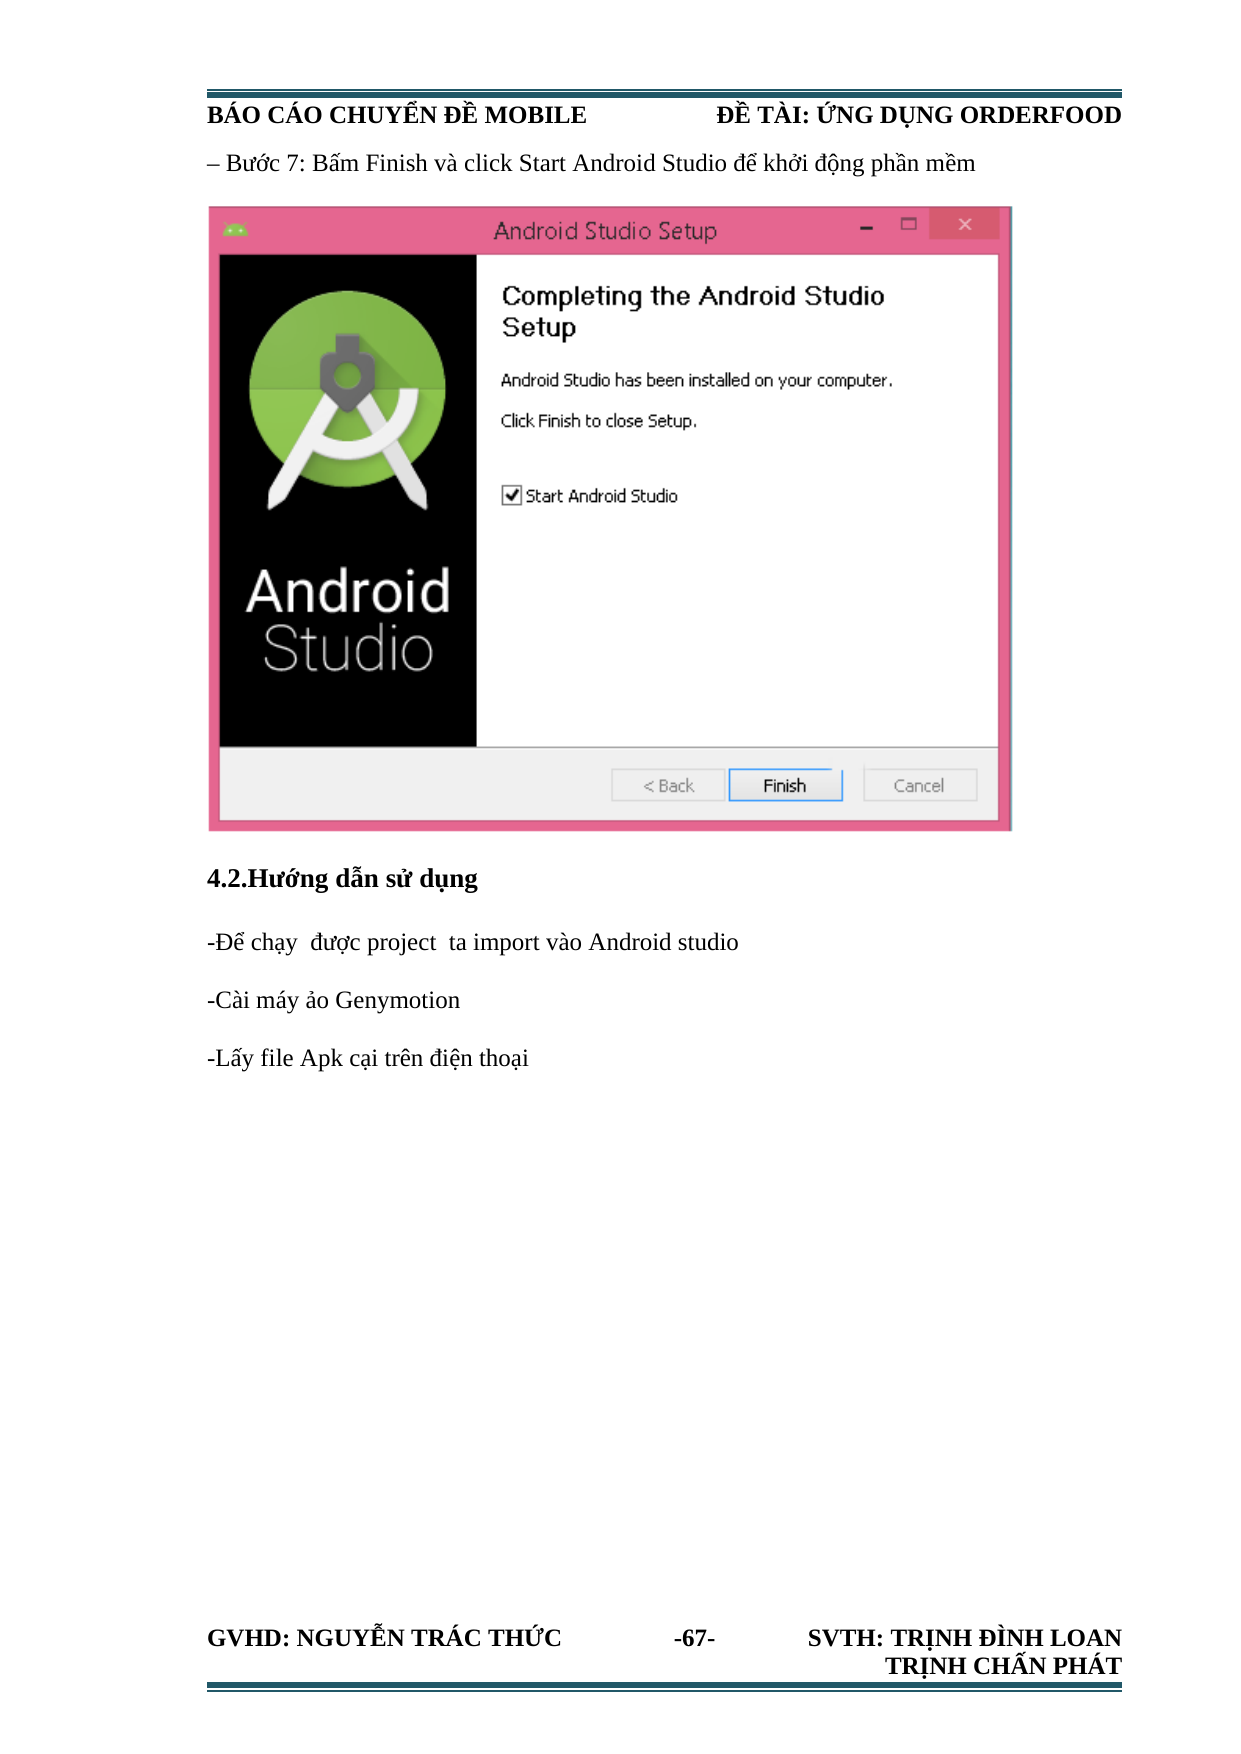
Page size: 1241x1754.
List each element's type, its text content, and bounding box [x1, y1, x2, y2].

picture [206, 205, 1014, 833]
text -Lấy file Apk cại trên điện thoại [207, 1043, 1122, 1072]
text -Để chạy được project ta import vào Android studio [207, 927, 1122, 956]
text -Cài máy ảo Genymotion [207, 985, 1122, 1014]
subtitle 4.2.Hướng dẫn sử dụng [207, 862, 1122, 893]
text – Bước 7: Bấm Finish và click Start Android Studio để khởi động phần mềm [207, 148, 1122, 176]
